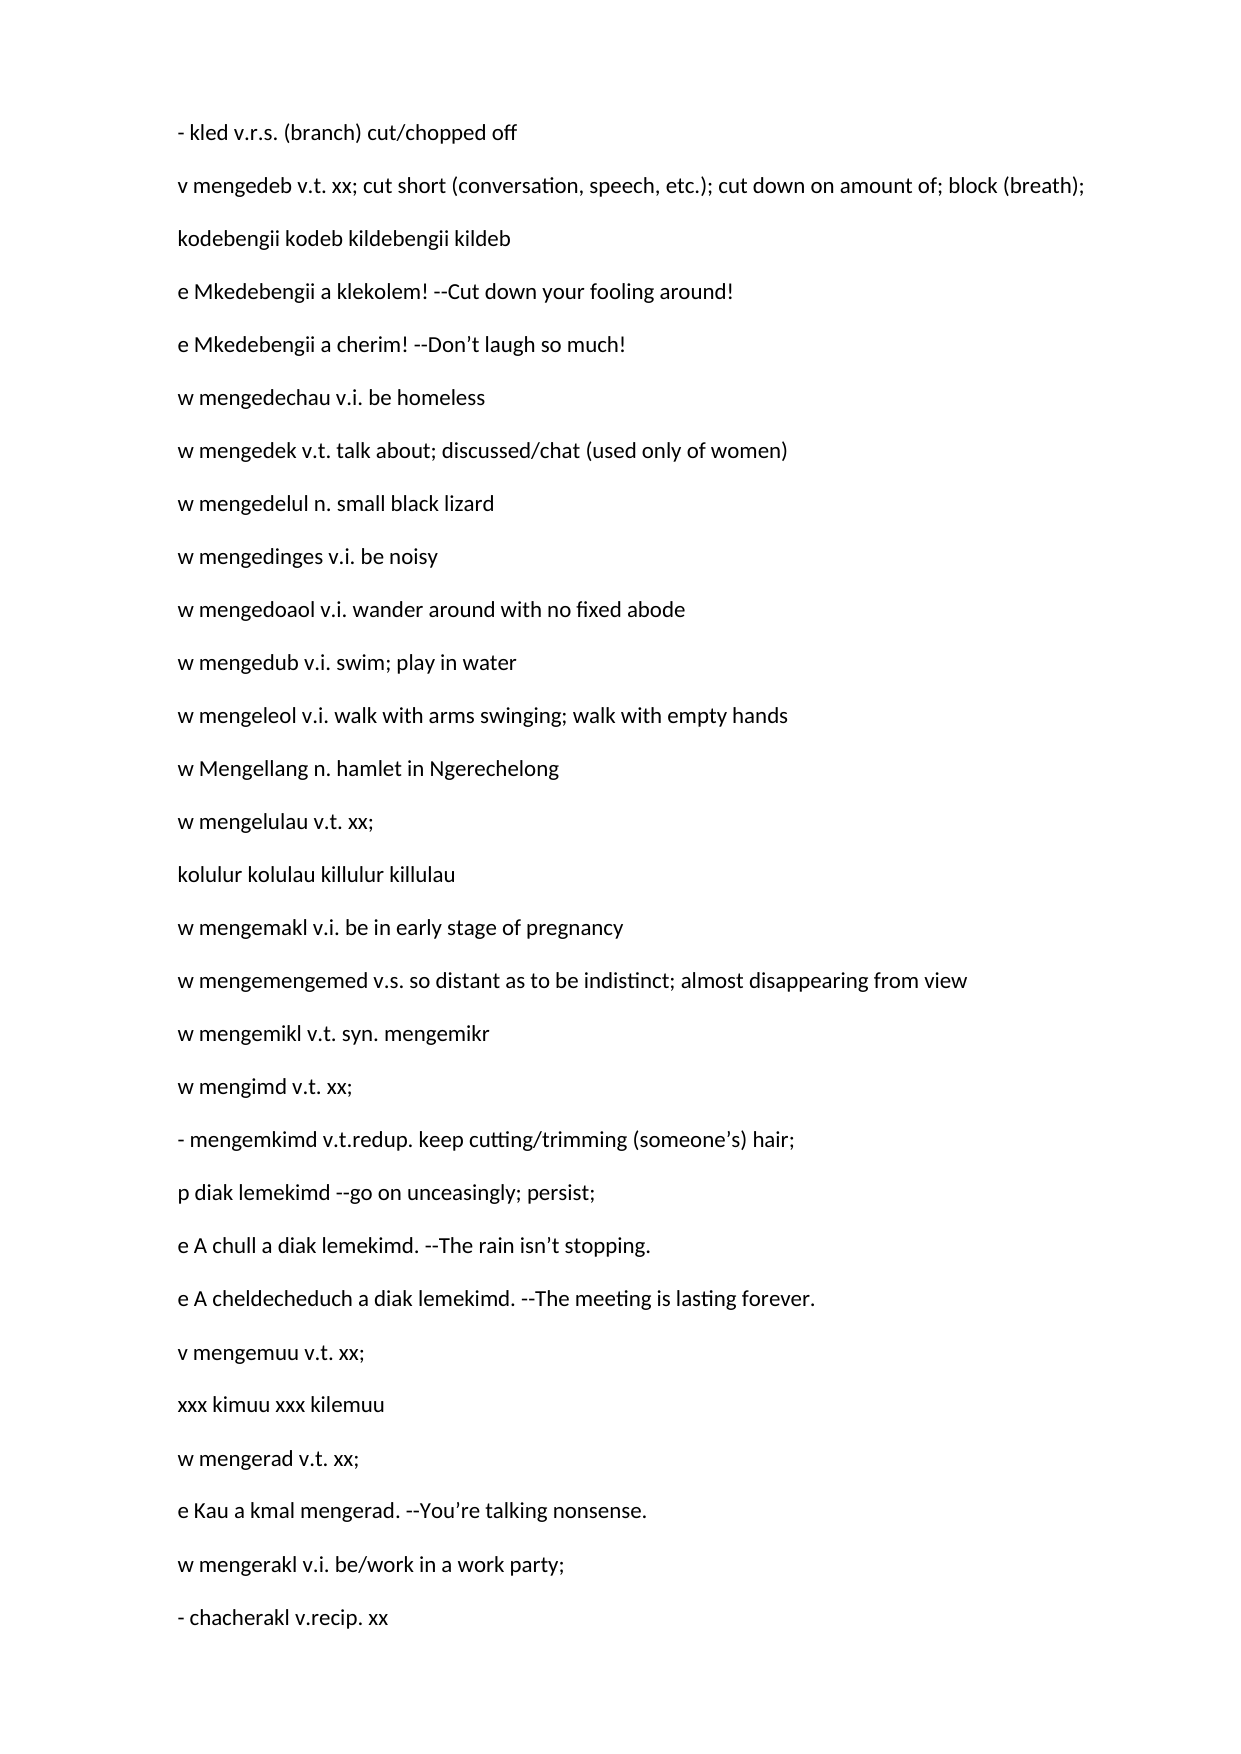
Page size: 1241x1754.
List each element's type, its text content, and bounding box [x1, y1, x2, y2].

text w mengedek v.t. talk about; discussed/chat (used only of women) [177, 436, 1152, 464]
text w mengeleol v.i. walk with arms swinging; walk with empty hands [177, 701, 1152, 729]
text - kled v.r.s. (branch) cut/chopped off [177, 118, 1152, 146]
text e Kau a kmal mengerad. --You’re talking nonsense. [177, 1497, 1152, 1525]
text w mengerad v.t. xx; [177, 1444, 1152, 1472]
text w mengedinges v.i. be noisy [177, 542, 1152, 570]
text kodebengii kodeb kildebengii kildeb [177, 224, 1152, 252]
text w Mengellang n. hamlet in Ngerechelong [177, 754, 1152, 782]
text e A cheldecheduch a diak lemekimd. --The meeting is lasting forever. [177, 1284, 1152, 1313]
text w mengerakl v.i. be/work in a work party; [177, 1550, 1152, 1578]
text w mengimd v.t. xx; [177, 1072, 1152, 1101]
text - mengemkimd v.t.redup. keep cutting/trimming (someone’s) hair; [177, 1126, 1152, 1153]
text v mengemuu v.t. xx; [177, 1338, 1152, 1366]
text w mengemakl v.i. be in early stage of pregnancy [177, 913, 1152, 941]
text w mengedechau v.i. be homeless [177, 383, 1152, 411]
text - chacherakl v.recip. xx [177, 1603, 1152, 1631]
text v mengedeb v.t. xx; cut short (conversation, speech, etc.); cut down on amount of; block (breath); [177, 171, 1152, 199]
text kolulur kolulau killulur killulau [177, 860, 1152, 888]
text w mengedelul n. small black lizard [177, 489, 1152, 517]
text w mengedoaol v.i. wander around with no fixed abode [177, 595, 1152, 623]
text e Mkedebengii a cherim! --Don’t laugh so much! [177, 330, 1152, 358]
text w mengedub v.i. swim; play in water [177, 648, 1152, 676]
text e A chull a diak lemekimd. --The rain isn’t stopping. [177, 1232, 1152, 1259]
text w mengemengemed v.s. so distant as to be indistinct; almost disappearing from view [177, 966, 1152, 994]
text w mengemikl v.t. syn. mengemikr [177, 1019, 1152, 1047]
text p diak lemekimd --go on unceasingly; persist; [177, 1178, 1152, 1207]
text w mengelulau v.t. xx; [177, 807, 1152, 835]
text xxx kimuu xxx kilemuu [177, 1391, 1152, 1419]
text e Mkedebengii a klekolem! --Cut down your fooling around! [177, 277, 1152, 305]
